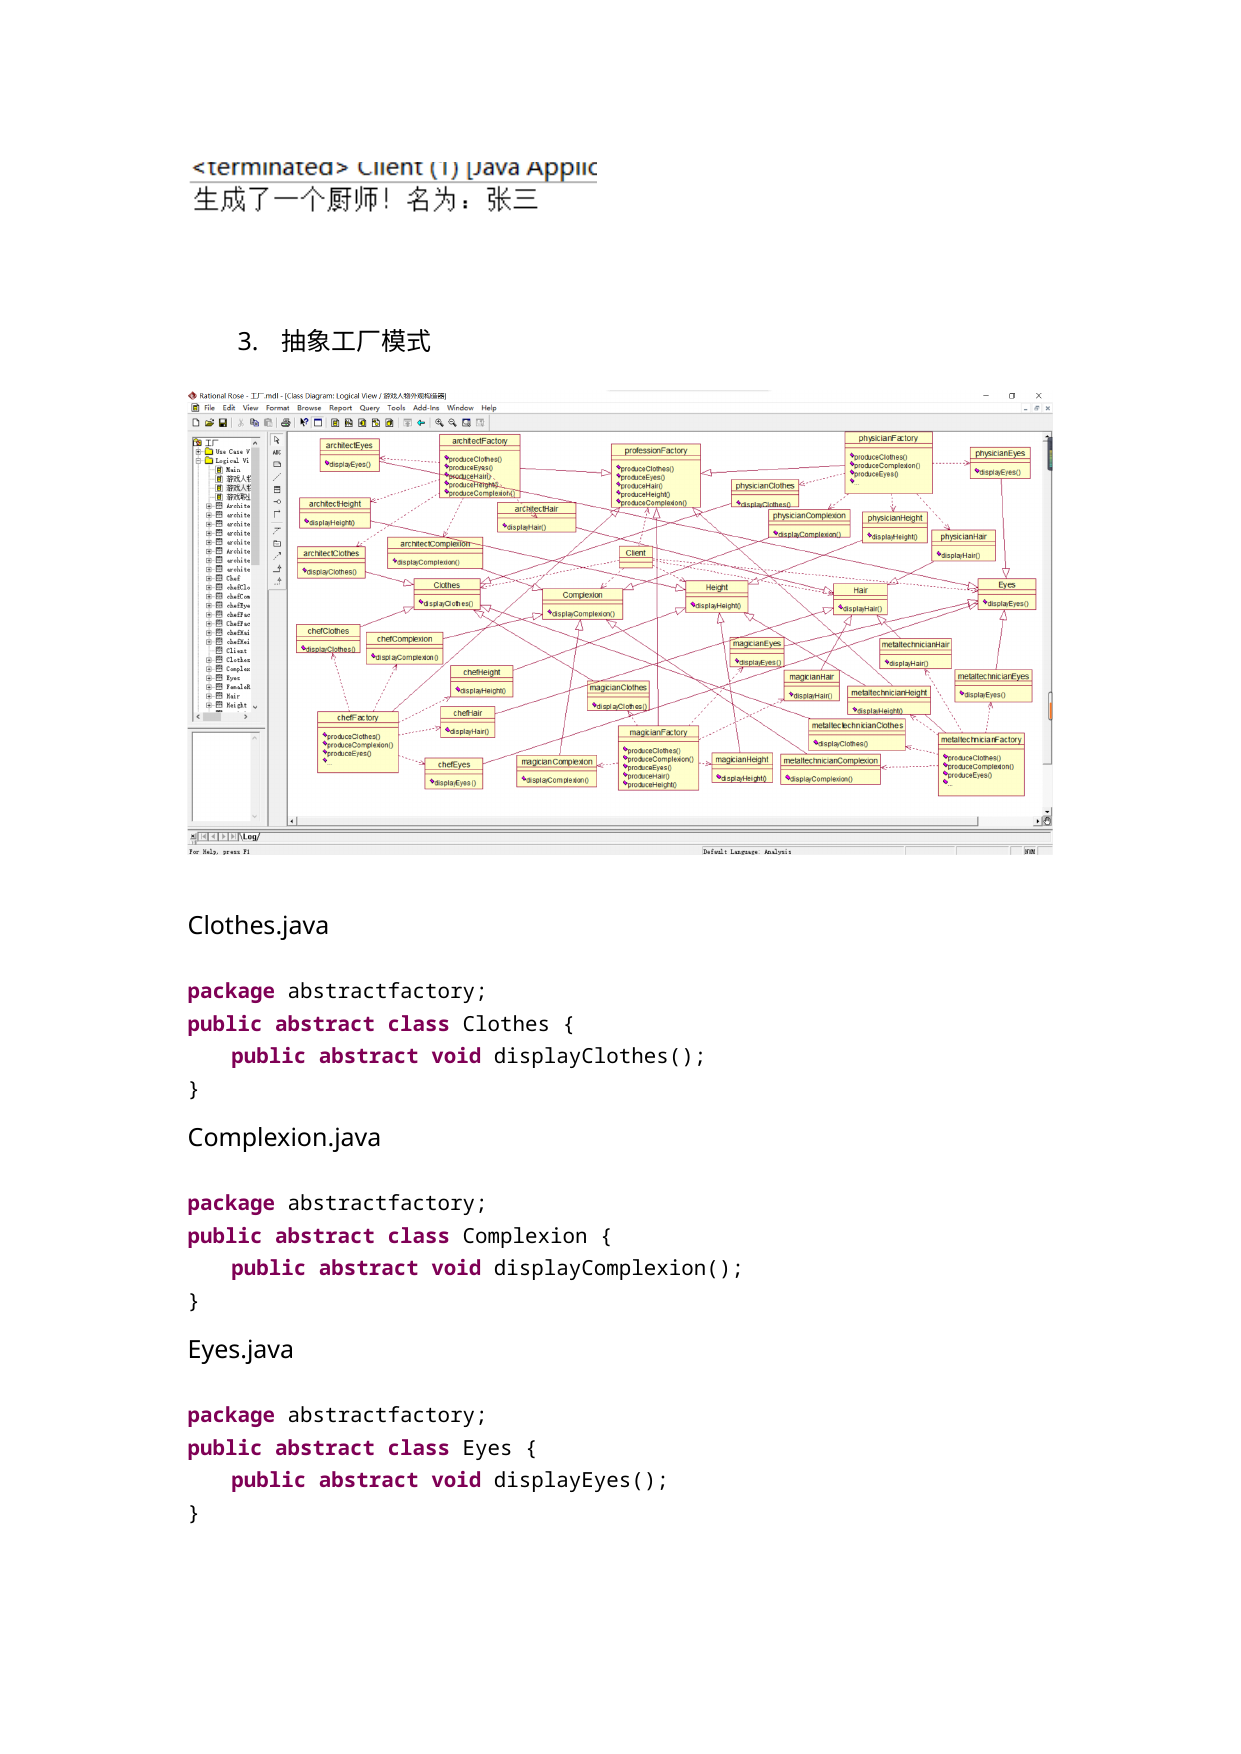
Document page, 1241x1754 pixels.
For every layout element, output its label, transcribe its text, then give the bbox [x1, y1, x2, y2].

text package abstractfactory; [187, 974, 1053, 1007]
text } [187, 1072, 1053, 1104]
text Eyes.java [187, 1316, 1053, 1381]
text Complexion.java [187, 1104, 1053, 1169]
text public abstract class Eyes { [187, 1431, 1053, 1463]
text public abstract class Complexion { [187, 1219, 1053, 1251]
text } [187, 1284, 1053, 1316]
text public abstract void displayClothes(); [187, 1039, 1053, 1072]
text public abstract void displayComplexion(); [187, 1251, 1053, 1284]
text public abstract class Clothes { [187, 1007, 1053, 1039]
text } [187, 1496, 1053, 1528]
text public abstract void displayEyes(); [187, 1463, 1053, 1496]
text Clothes.java [187, 892, 1053, 957]
picture [187, 390, 1053, 855]
picture [187, 162, 597, 261]
text package abstractfactory; [187, 1398, 1053, 1431]
text package abstractfactory; [187, 1186, 1053, 1219]
list 抽象工厂模式 [237, 307, 1053, 372]
